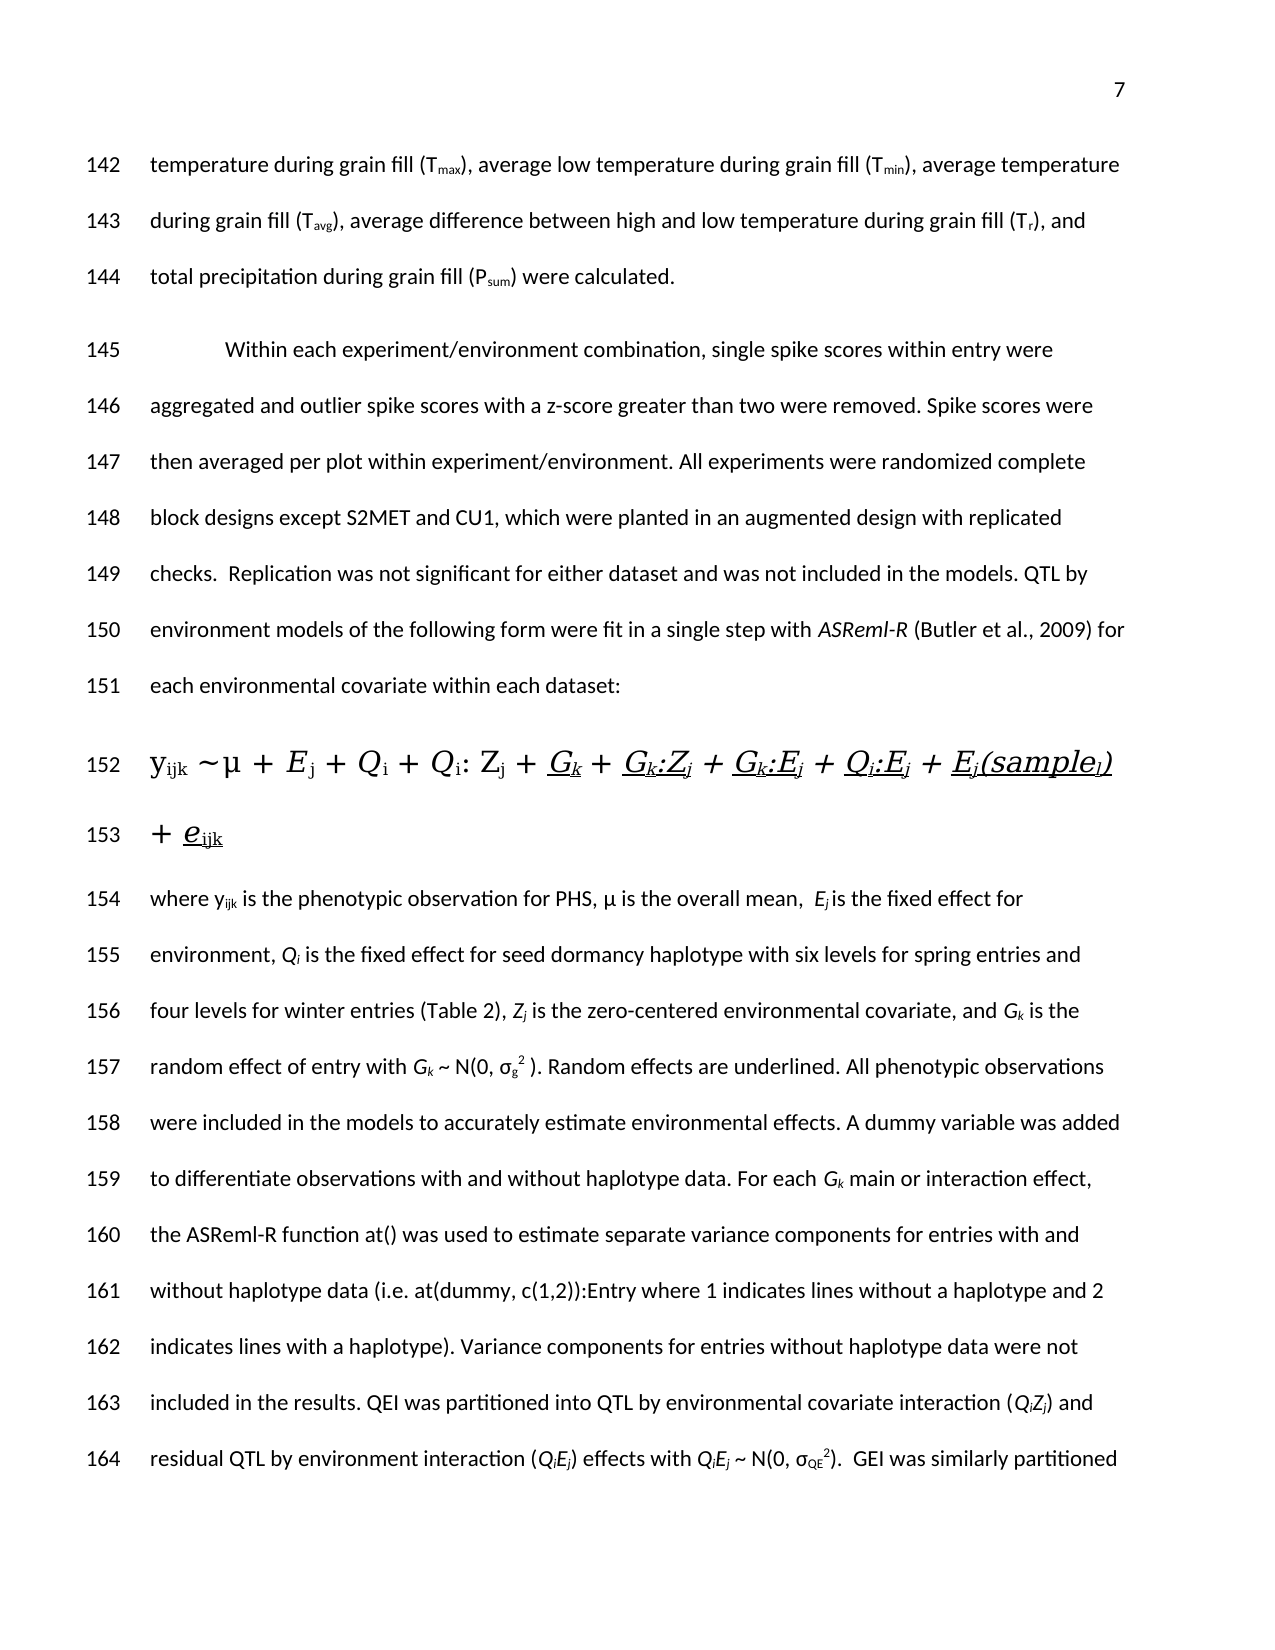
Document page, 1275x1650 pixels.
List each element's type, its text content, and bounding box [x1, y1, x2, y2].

text yijk ~μ + 𝐸j + 𝑄i + 𝑄i: Zj + Gk + Gk:Zj + Gk:Ej + Qi:Ej + Ej(samplel) + 𝑒ijk [150, 744, 1125, 849]
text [150, 150, 1125, 290]
text Within each experiment/environment combination, single spike scores within entry were aggregated and outlier spike scores with a z-score greater than two were removed. Spike scores were then averaged per plot within experiment/environment. All experiments were randomized complete block designs except S2MET and CU1, which were planted in an augmented design with replicated checks. Replication was not significant for either dataset and was not included in the models. QTL by environment models of the following form were fit in a single step with ASReml-R (Butler et al., 2009) for each environmental covariate within each dataset: [150, 335, 1125, 699]
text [150, 884, 1125, 1472]
